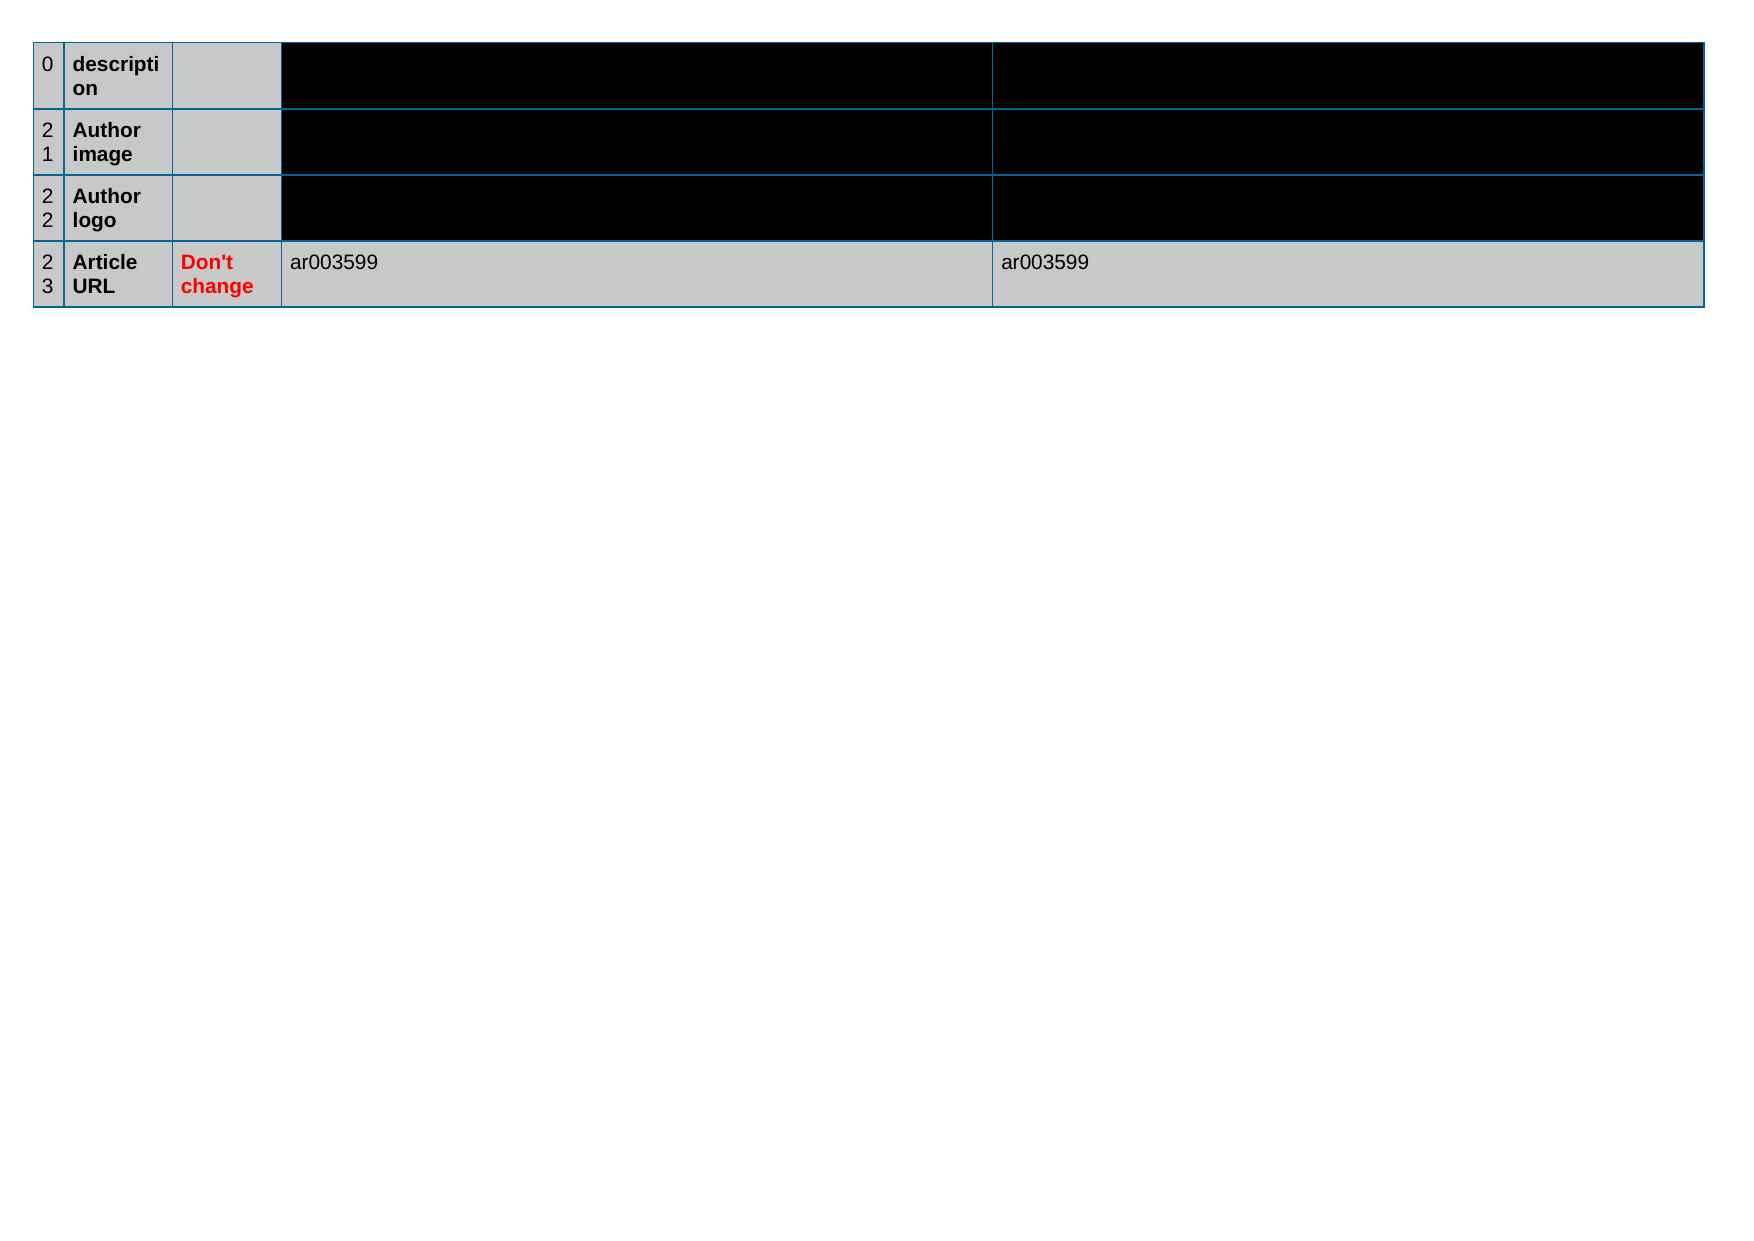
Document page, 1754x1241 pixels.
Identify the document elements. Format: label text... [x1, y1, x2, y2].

table_cell [993, 176, 1703, 240]
table_cell [173, 176, 281, 240]
table_cell [173, 43, 281, 108]
table_cell Author logo [65, 176, 172, 240]
table_cell Article URL [65, 242, 172, 306]
table_cell [173, 110, 281, 174]
table_cell [993, 43, 1703, 108]
table_cell Don't change [173, 242, 281, 306]
table_cell ar003599 [282, 242, 992, 306]
table_cell Author image [65, 110, 172, 174]
table_cell 22 [34, 176, 63, 240]
table_cell [282, 110, 992, 174]
table_cell ar003599 [993, 242, 1703, 306]
table_cell [282, 176, 992, 240]
table_cell Author description [65, 43, 172, 108]
table_cell [993, 110, 1703, 174]
table_cell [282, 43, 992, 108]
table_cell 20 [34, 43, 63, 108]
table_cell 23 [34, 242, 63, 306]
table_cell 21 [34, 110, 63, 174]
